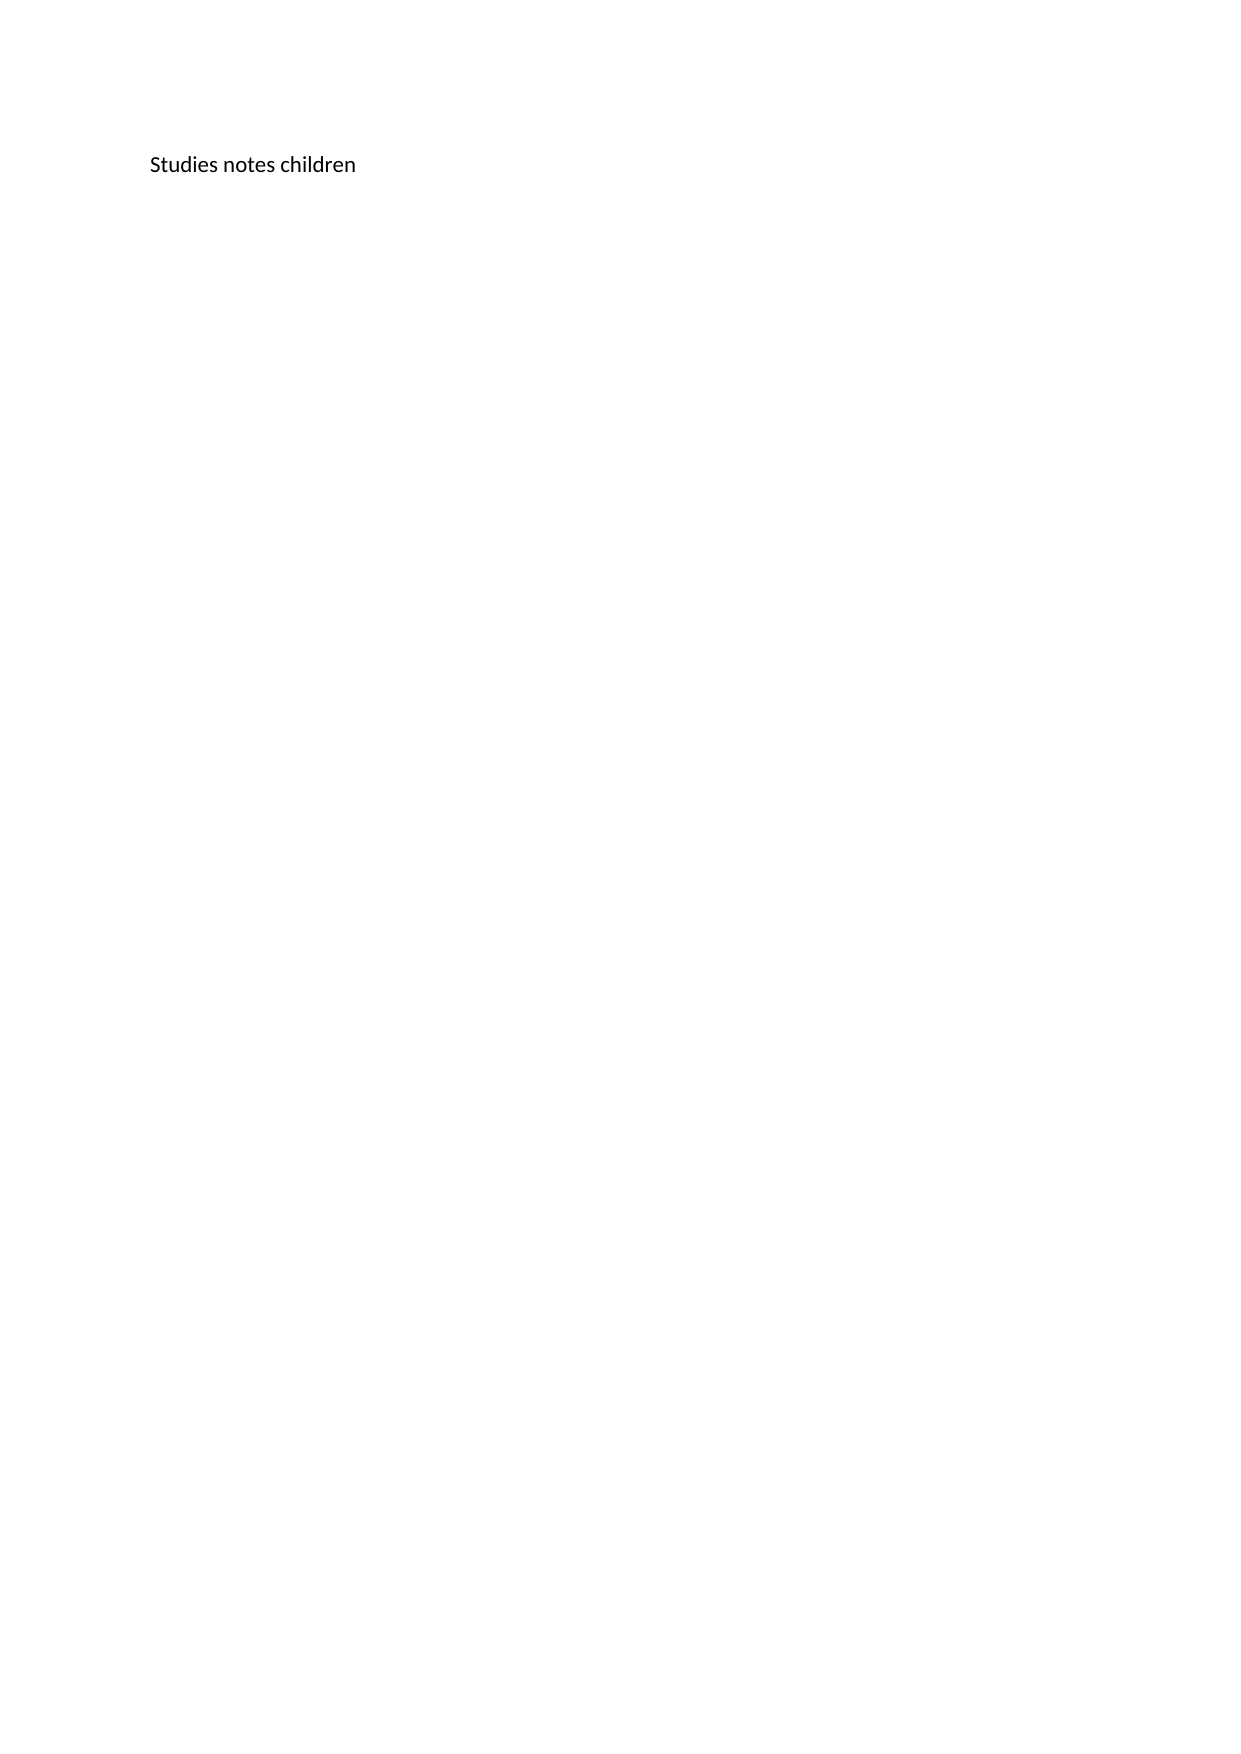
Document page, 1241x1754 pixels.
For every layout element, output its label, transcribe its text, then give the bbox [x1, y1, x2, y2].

text Studies notes children [150, 150, 1090, 178]
